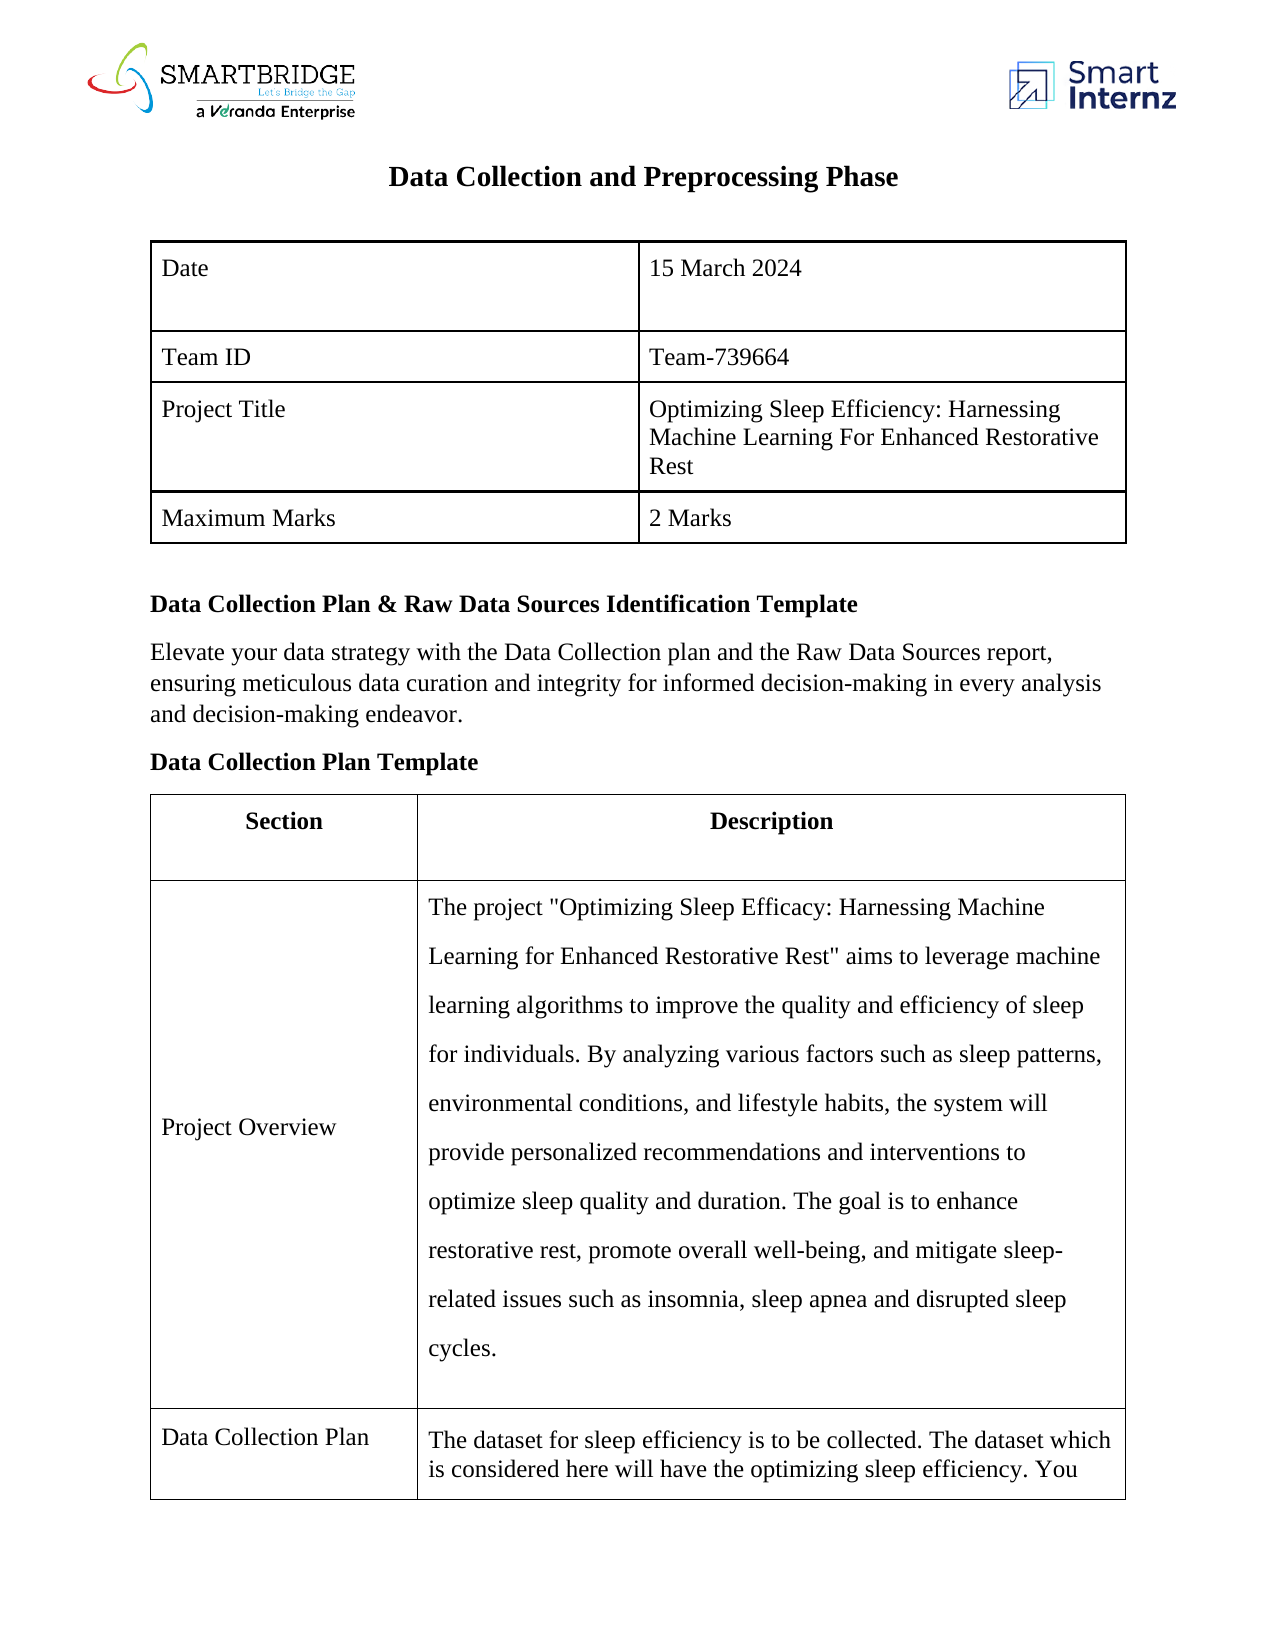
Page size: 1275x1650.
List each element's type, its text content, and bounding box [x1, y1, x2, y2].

text Data Collection Plan Template [150, 747, 1125, 775]
table_cell The project "Optimizing Sleep Efficacy: Harnessing Machine Learning for Enhanced Restorative Rest" aims to leverage machine learning algorithms to improve the quality and efficiency of sleep for individuals. By analyzing various factors such as sleep patterns, environmental conditions, and lifestyle habits, the system will provide personalized recommendations and interventions to optimize sleep quality and duration. The goal is to enhance restorative rest, promote overall well-being, and mitigate sleep-related issues such as insomnia, sleep apnea and disrupted sleep cycles. [418, 881, 1125, 1408]
table_cell 2 Marks [640, 493, 1125, 542]
picture [73, 20, 370, 142]
table_header Section [151, 795, 417, 880]
table_cell Team-739664 [640, 332, 1125, 381]
table_header Date [152, 243, 638, 329]
text Data Collection and Preprocessing Phase [150, 159, 1125, 193]
table_cell Team ID [152, 332, 638, 381]
table_cell Data Collection Plan [151, 1409, 417, 1499]
table_cell Optimizing Sleep Efficiency: Harnessing Machine Learning For Enhanced Restorative Rest [640, 383, 1125, 490]
text Elevate your data strategy with the Data Collection plan and the Raw Data Sources report, ensuring meticulous data curation and integrity for informed decision-making in every analysis and decision-making endeavor. [150, 637, 1125, 728]
picture [1004, 61, 1181, 109]
table_cell Project Overview [151, 881, 417, 1408]
table_cell Maximum Marks [152, 493, 638, 542]
text Data Collection Plan & Raw Data Sources Identification Template [150, 589, 1125, 618]
table_header Description [418, 795, 1125, 880]
table_cell Project Title [152, 383, 638, 490]
table_header 15 March 2024 [640, 243, 1125, 329]
